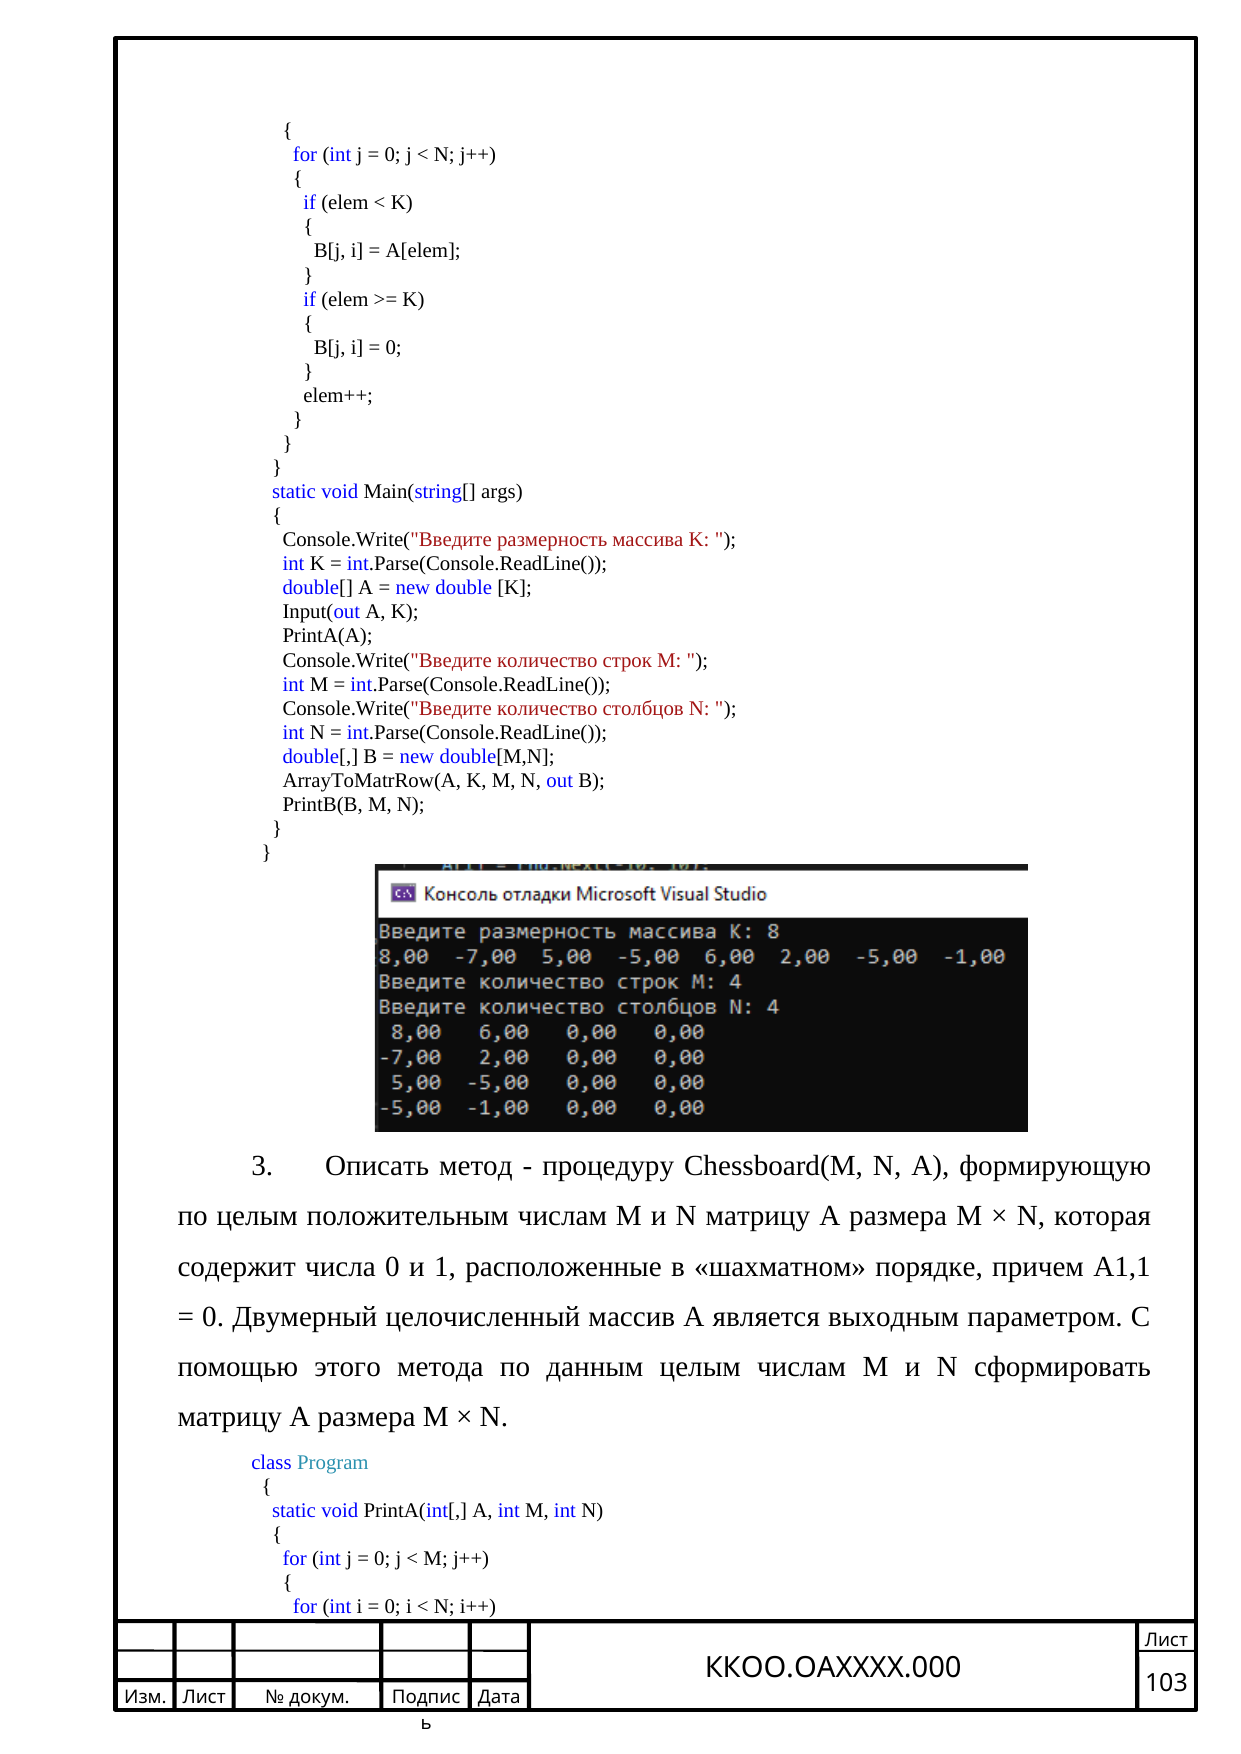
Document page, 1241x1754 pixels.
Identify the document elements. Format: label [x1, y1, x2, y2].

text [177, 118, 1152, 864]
picture [374, 864, 1028, 1132]
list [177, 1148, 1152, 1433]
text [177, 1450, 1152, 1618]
